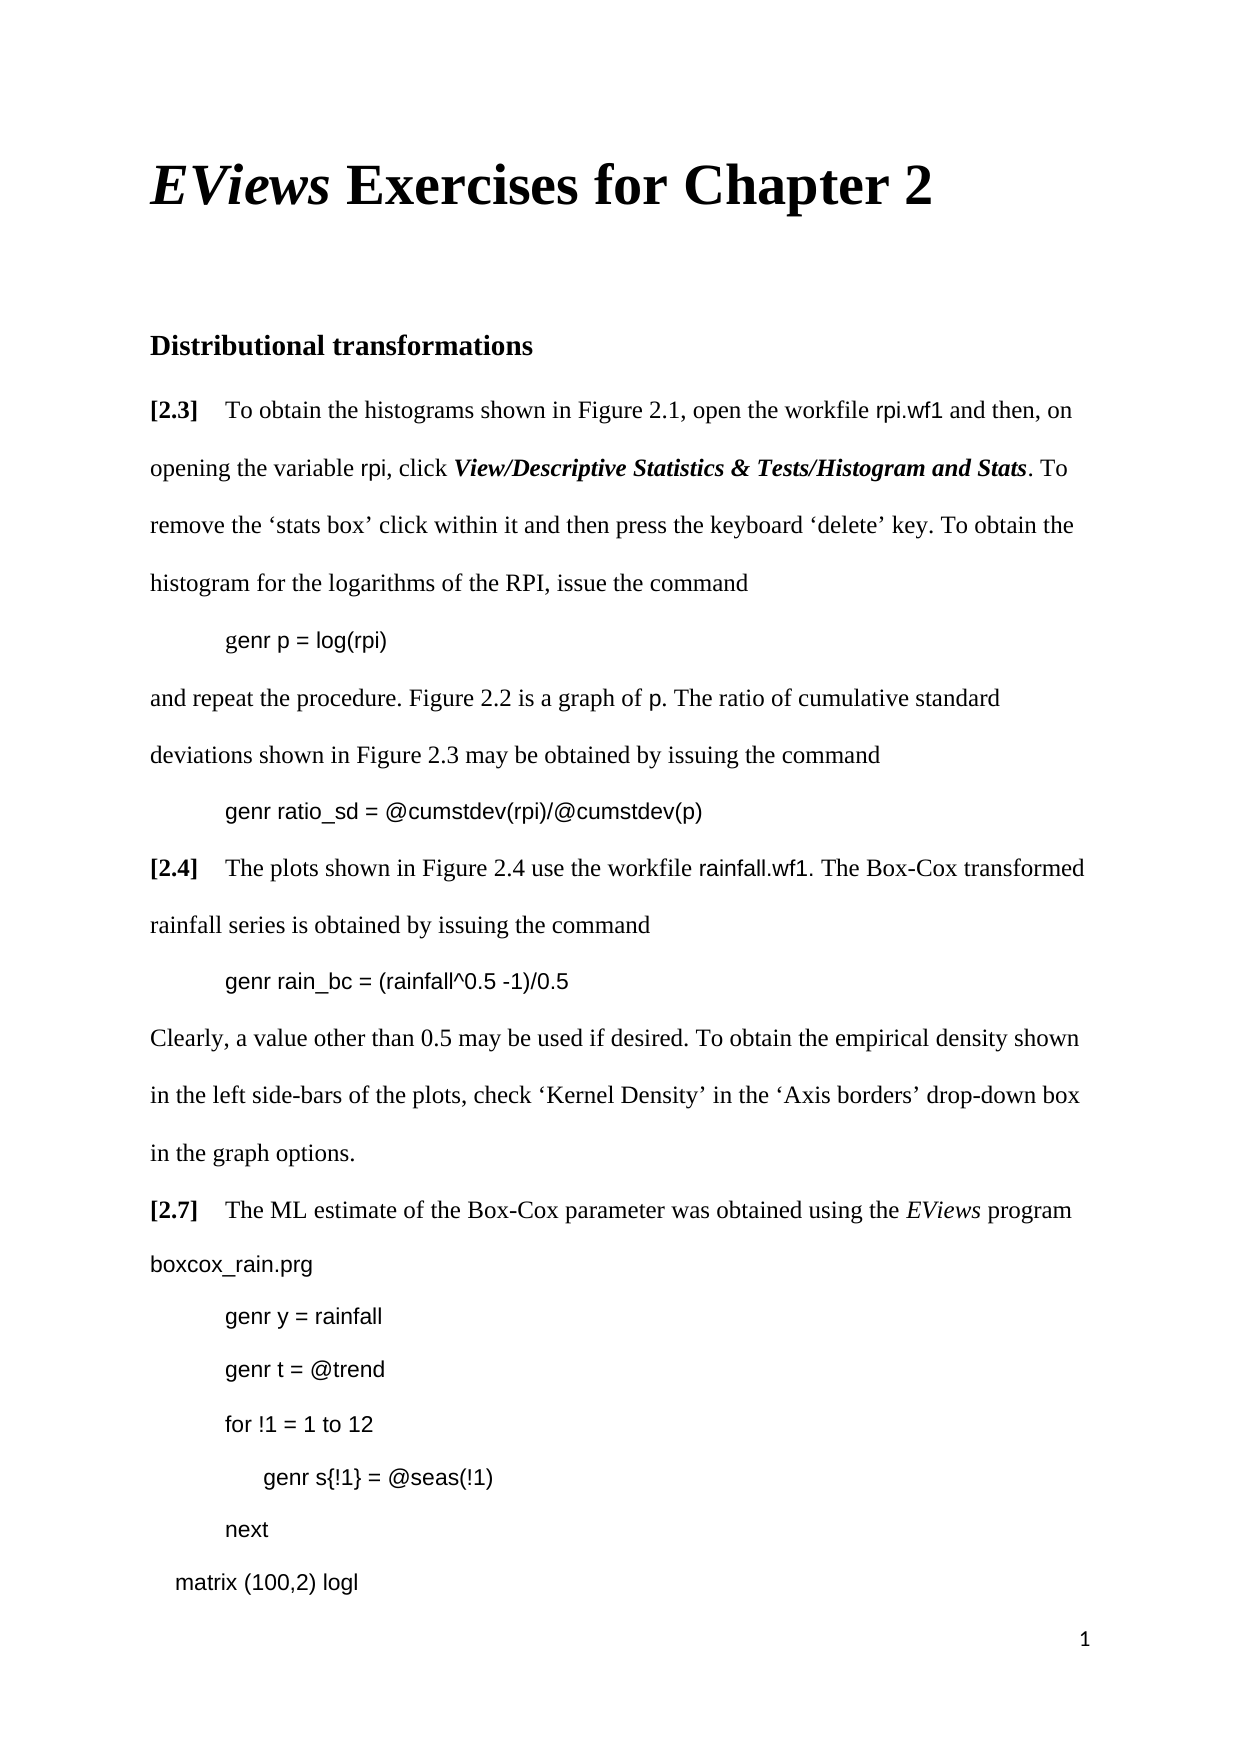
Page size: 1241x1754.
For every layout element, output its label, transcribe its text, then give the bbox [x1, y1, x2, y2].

text genr ratio_sd = @cumstdev(rpi)/@cumstdev(p) [150, 798, 1090, 824]
text [2.3] To obtain the histograms shown in Figure 2.1, open the workfile rpi.wf1 and then, on opening the variable rpi, click View/Descriptive Statistics & Tests/Histogram and Stats. To remove the ‘stats box’ click within it and then press the keyboard ‘delete’ key. To obtain the histogram for the logarithms of the RPI, issue the command [150, 395, 1090, 596]
text Clearly, a value other than 0.5 may be used if desired. To obtain the empirical density shown in the left side-bars of the plots, check ‘Kernel Density’ in the ‘Axis borders’ drop-down box in the graph options. [150, 1023, 1090, 1167]
text next [150, 1516, 1090, 1543]
text genr rain_bc = (rainfall^0.5 -1)/0.5 [150, 968, 1090, 994]
text [2.7] The ML estimate of the Box-Cox parameter was obtained using the EViews program boxcox_rain.prg [150, 1195, 1090, 1277]
text [2.4] The plots shown in Figure 2.4 use the workfile rainfall.wf1. The Box-Cox transformed rainfall series is obtained by issuing the command [150, 853, 1090, 939]
text EViews Exercises for Chapter 2 [150, 150, 1090, 217]
text and repeat the procedure. Figure 2.2 is a graph of p. The ratio of cumulative standard deviations shown in Figure 2.3 may be obtained by issuing the command [150, 683, 1090, 769]
text Distributional transformations [150, 328, 1090, 362]
text genr s{!1} = @seas(!1) [150, 1464, 1090, 1490]
text genr t = @trend [150, 1356, 1090, 1382]
text genr y = rainfall [150, 1303, 1090, 1329]
text genr p = log(rpi) [150, 625, 1090, 654]
text matrix (100,2) logl [150, 1569, 1090, 1596]
text for !1 = 1 to 12 [150, 1411, 1090, 1437]
